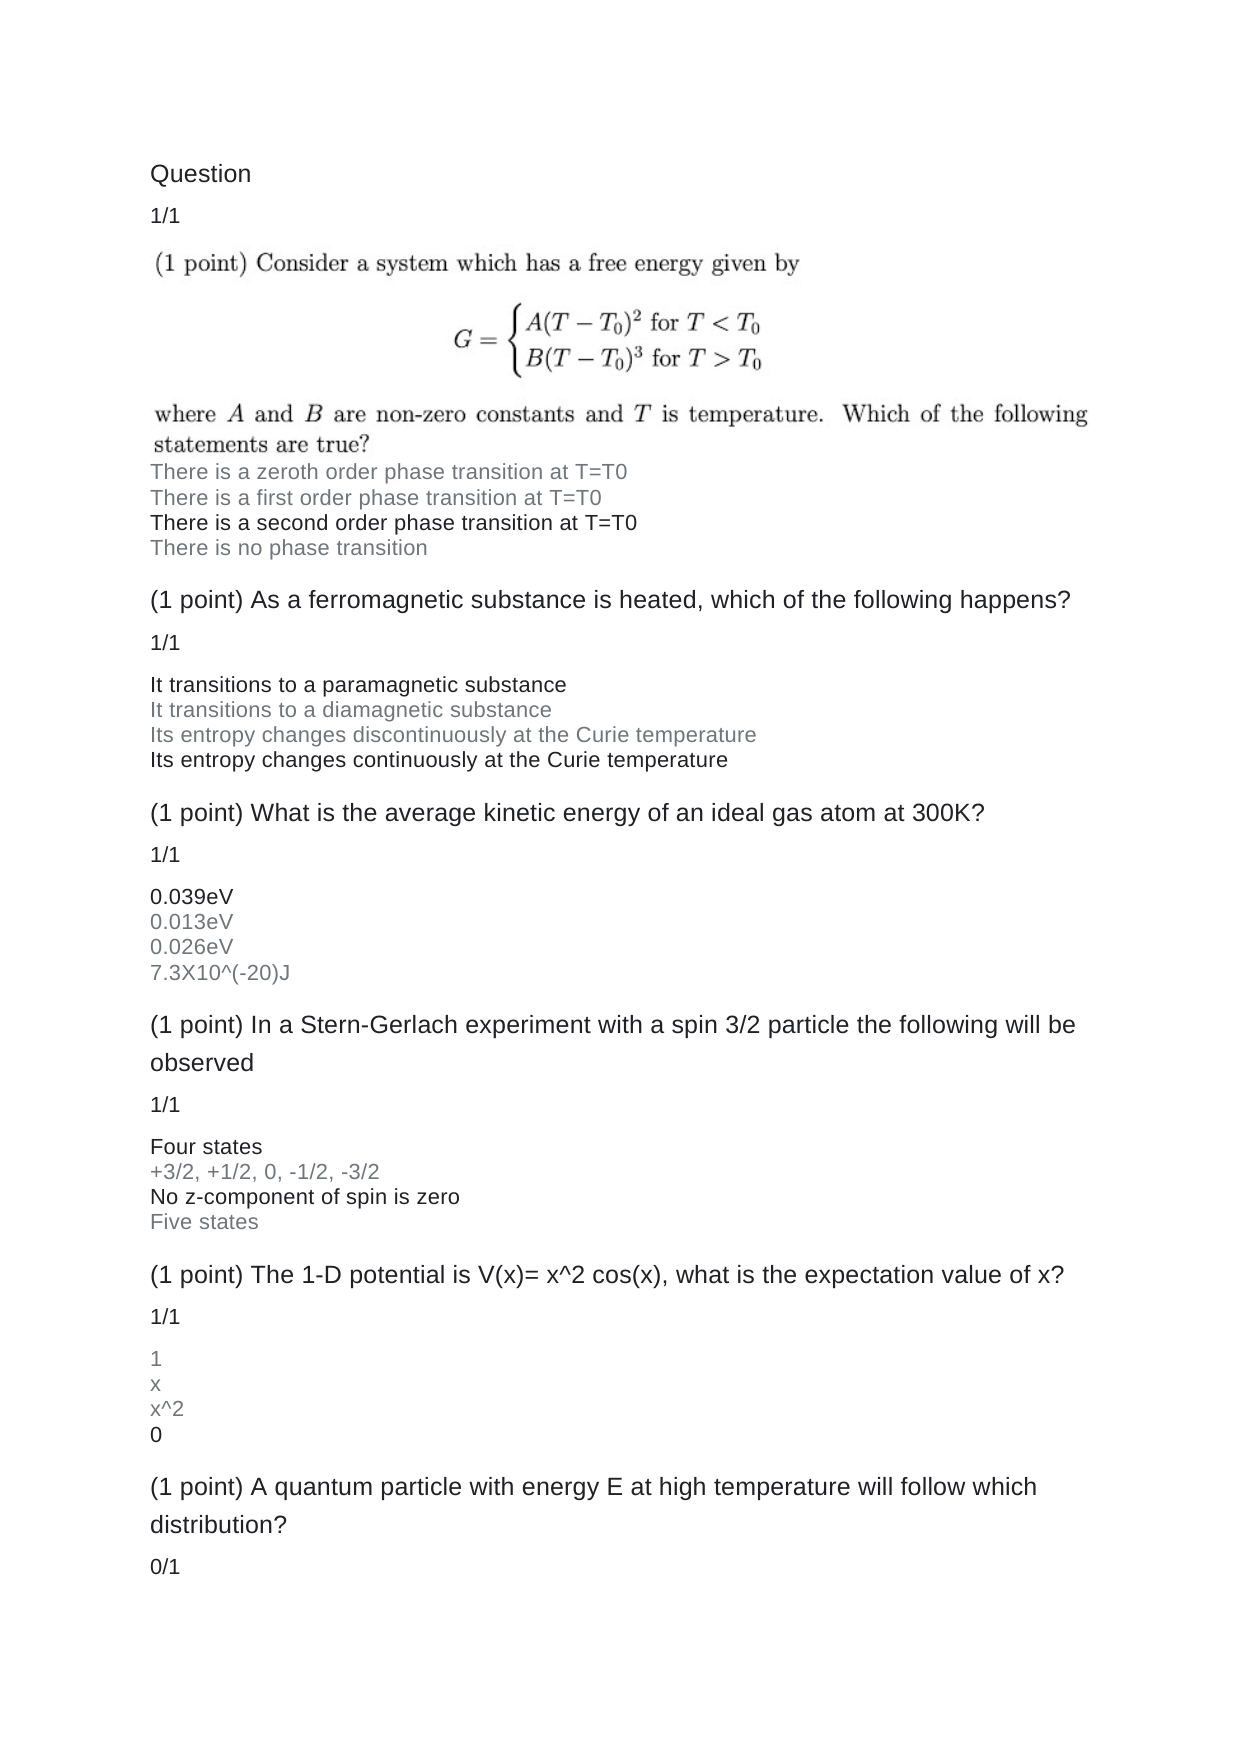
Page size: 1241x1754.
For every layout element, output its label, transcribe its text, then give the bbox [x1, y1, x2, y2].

text 1/1 [150, 1289, 1090, 1329]
text There is a first order phase transition at T=T0 [150, 484, 1090, 510]
text There is a zeroth order phase transition at T=T0 [150, 460, 1090, 484]
text +3/2, +1/2, 0, -1/2, -3/2 [150, 1159, 1090, 1184]
text (1 point) A quantum particle with energy E at high temperature will follow which distribution? [150, 1463, 1090, 1538]
text x [150, 1371, 1090, 1396]
text It transitions to a diamagnetic substance [150, 697, 1090, 722]
text There is no phase transition [150, 535, 1090, 560]
text 1/1 [150, 614, 1090, 655]
text 0/1 [150, 1538, 1090, 1579]
text It transitions to a paramagnetic substance [150, 672, 1090, 697]
text x^2 [150, 1396, 1090, 1422]
text 0.013eV [150, 909, 1090, 934]
text 0.026eV [150, 934, 1090, 959]
text 1/1 [150, 1076, 1090, 1117]
text 7.3X10^(-20)J [150, 959, 1090, 985]
text Its entropy changes continuously at the Curie temperature [150, 747, 1090, 772]
text 0.039eV [150, 884, 1090, 909]
text No z-component of spin is zero [150, 1184, 1090, 1209]
text 1/1 [150, 187, 1090, 228]
text 1 [150, 1346, 1090, 1371]
text 0 [150, 1422, 1090, 1447]
text (1 point) The 1-D potential is V(x)= x^2 cos(x), what is the expectation value of x? [150, 1251, 1090, 1289]
text 1/1 [150, 827, 1090, 867]
text Question [150, 150, 1090, 187]
text (1 point) As a ferromagnetic substance is heated, which of the following happens? [150, 577, 1090, 614]
text There is a second order phase transition at T=T0 [150, 510, 1090, 535]
text Its entropy changes discontinuously at the Curie temperature [150, 722, 1090, 747]
picture [150, 244, 1091, 460]
text Five states [150, 1209, 1090, 1234]
text (1 point) In a Stern-Gerlach experiment with a spin 3/2 particle the following will be observed [150, 1001, 1090, 1076]
text Four states [150, 1134, 1090, 1159]
text (1 point) What is the average kinetic energy of an ideal gas atom at 300K? [150, 789, 1090, 827]
